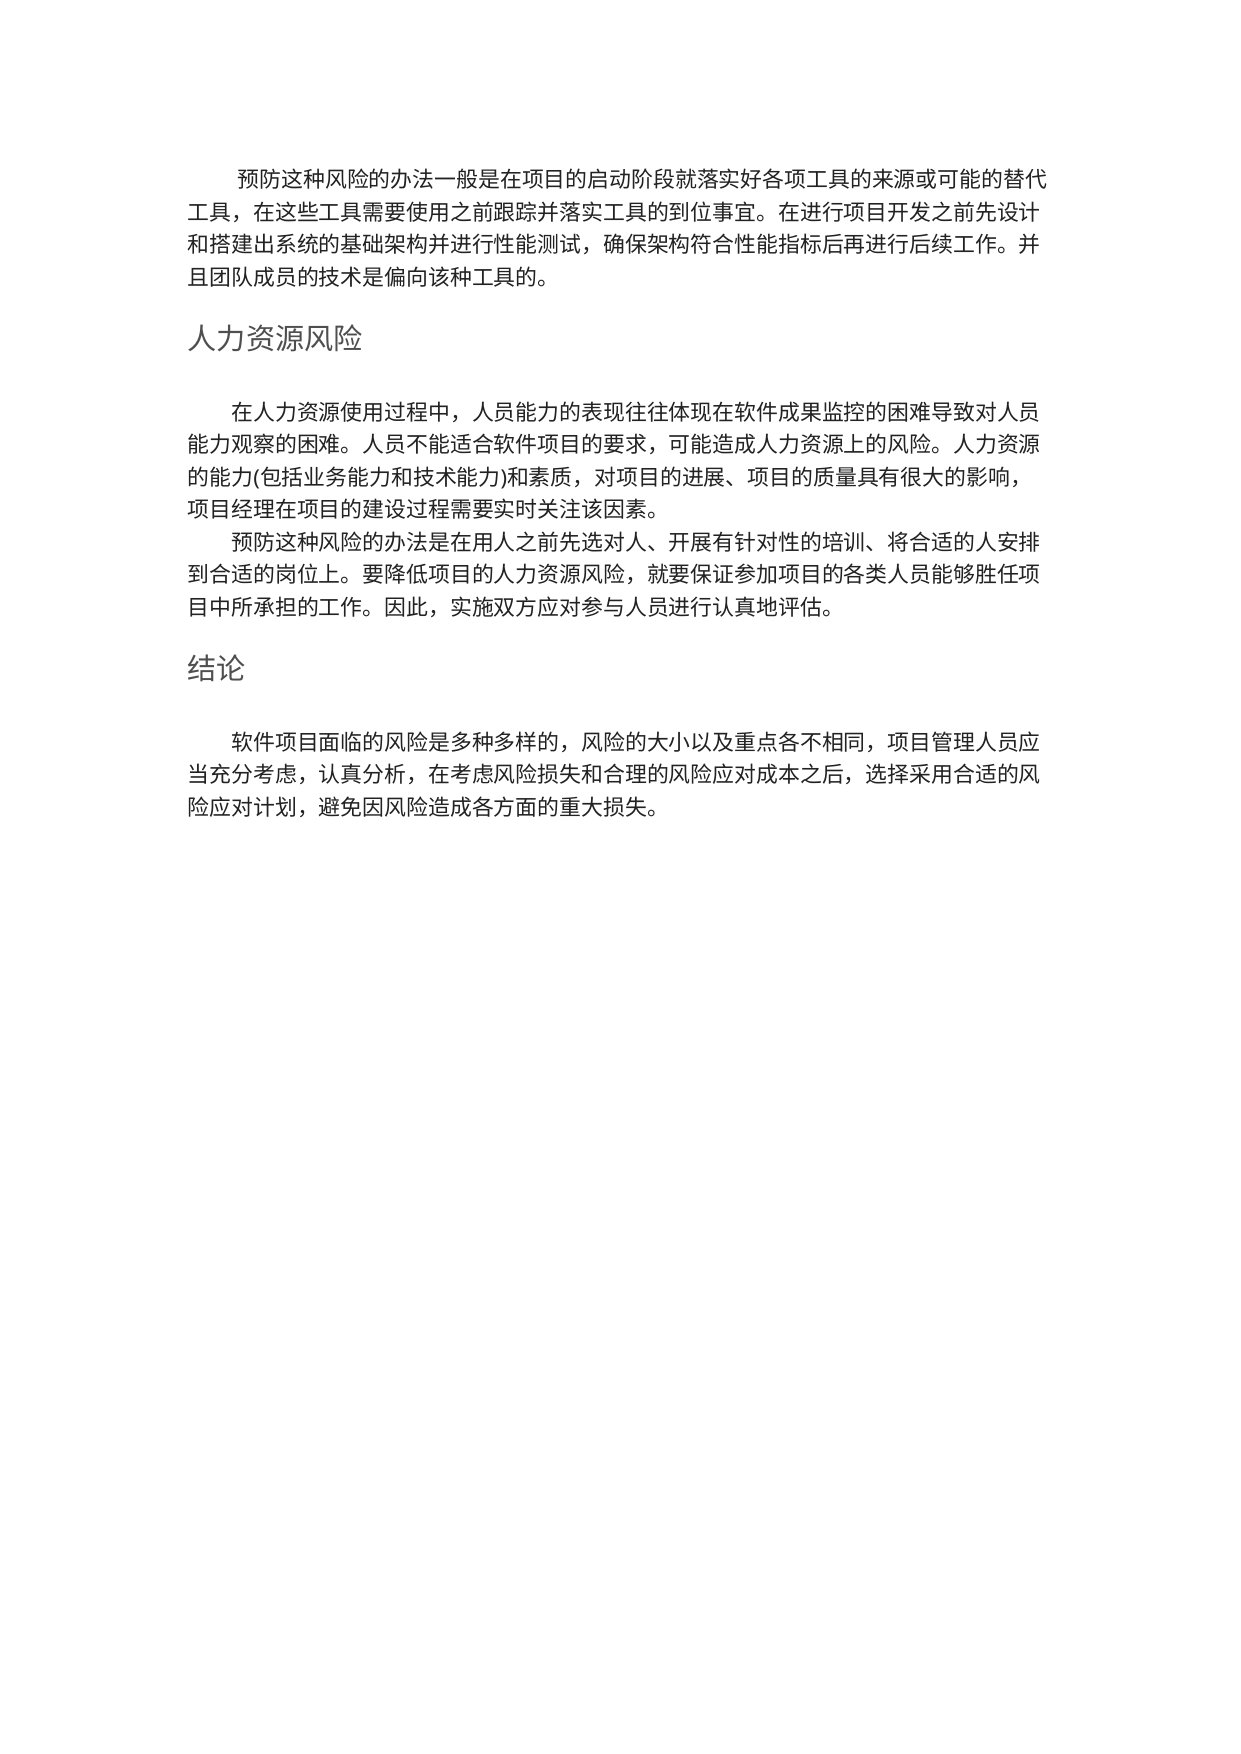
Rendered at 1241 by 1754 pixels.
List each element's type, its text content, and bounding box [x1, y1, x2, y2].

text 软件项目面临的风险是多种多样的，风险的大小以及重点各不相同，项目管理人员应当充分考虑，认真分析，在考虑风险损失和合理的风险应对成本之后，选择采用合适的风险应对计划，避免因风险造成各方面的重大损失。 [187, 724, 1053, 822]
text 预防这种风险的办法一般是在项目的启动阶段就落实好各项工具的来源或可能的替代工具，在这些工具需要使用之前跟踪并落实工具的到位事宜。在进行项目开发之前先设计和搭建出系统的基础架构并进行性能测试，确保架构符合性能指标后再进行后续工作。并且团队成员的技术是偏向该种工具的。 [187, 162, 1053, 292]
text 人力资源风险 [187, 304, 1053, 369]
text 预防这种风险的办法是在用人之前先选对人、开展有针对性的培训、将合适的人安排到合适的岗位上。要降低项目的人力资源风险，就要保证参加项目的各类人员能够胜任项目中所承担的工作。因此，实施双方应对参与人员进行认真地评估。 [187, 524, 1053, 622]
text 在人力资源使用过程中，人员能力的表现往往体现在软件成果监控的困难导致对人员能力观察的困难。人员不能适合软件项目的要求，可能造成人力资源上的风险。人力资源的能力(包括业务能力和技术能力)和素质，对项目的进展、项目的质量具有很大的影响，项目经理在项目的建设过程需要实时关注该因素。 [187, 394, 1053, 524]
text 结论 [187, 634, 1053, 699]
